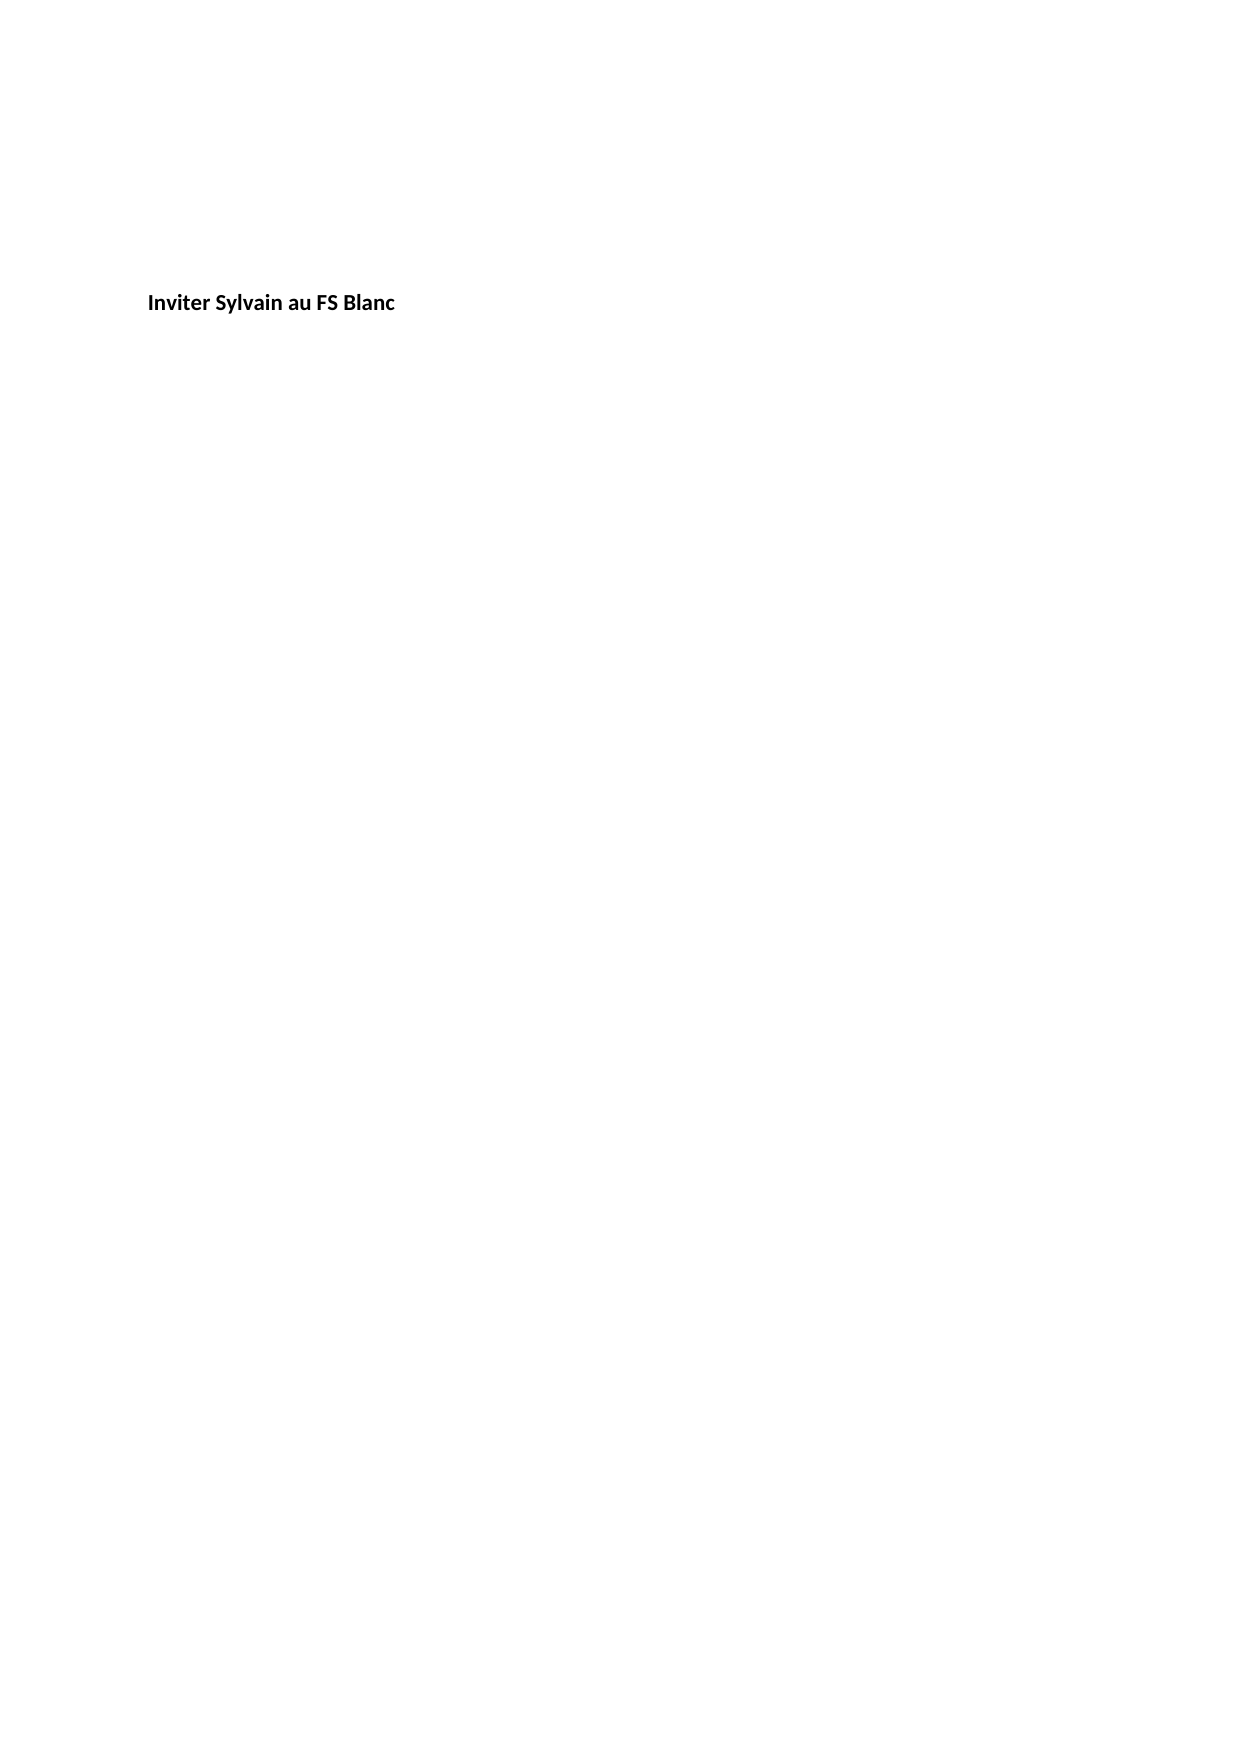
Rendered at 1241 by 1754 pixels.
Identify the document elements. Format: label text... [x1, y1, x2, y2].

text Inviter Sylvain au FS Blanc [148, 288, 1093, 316]
